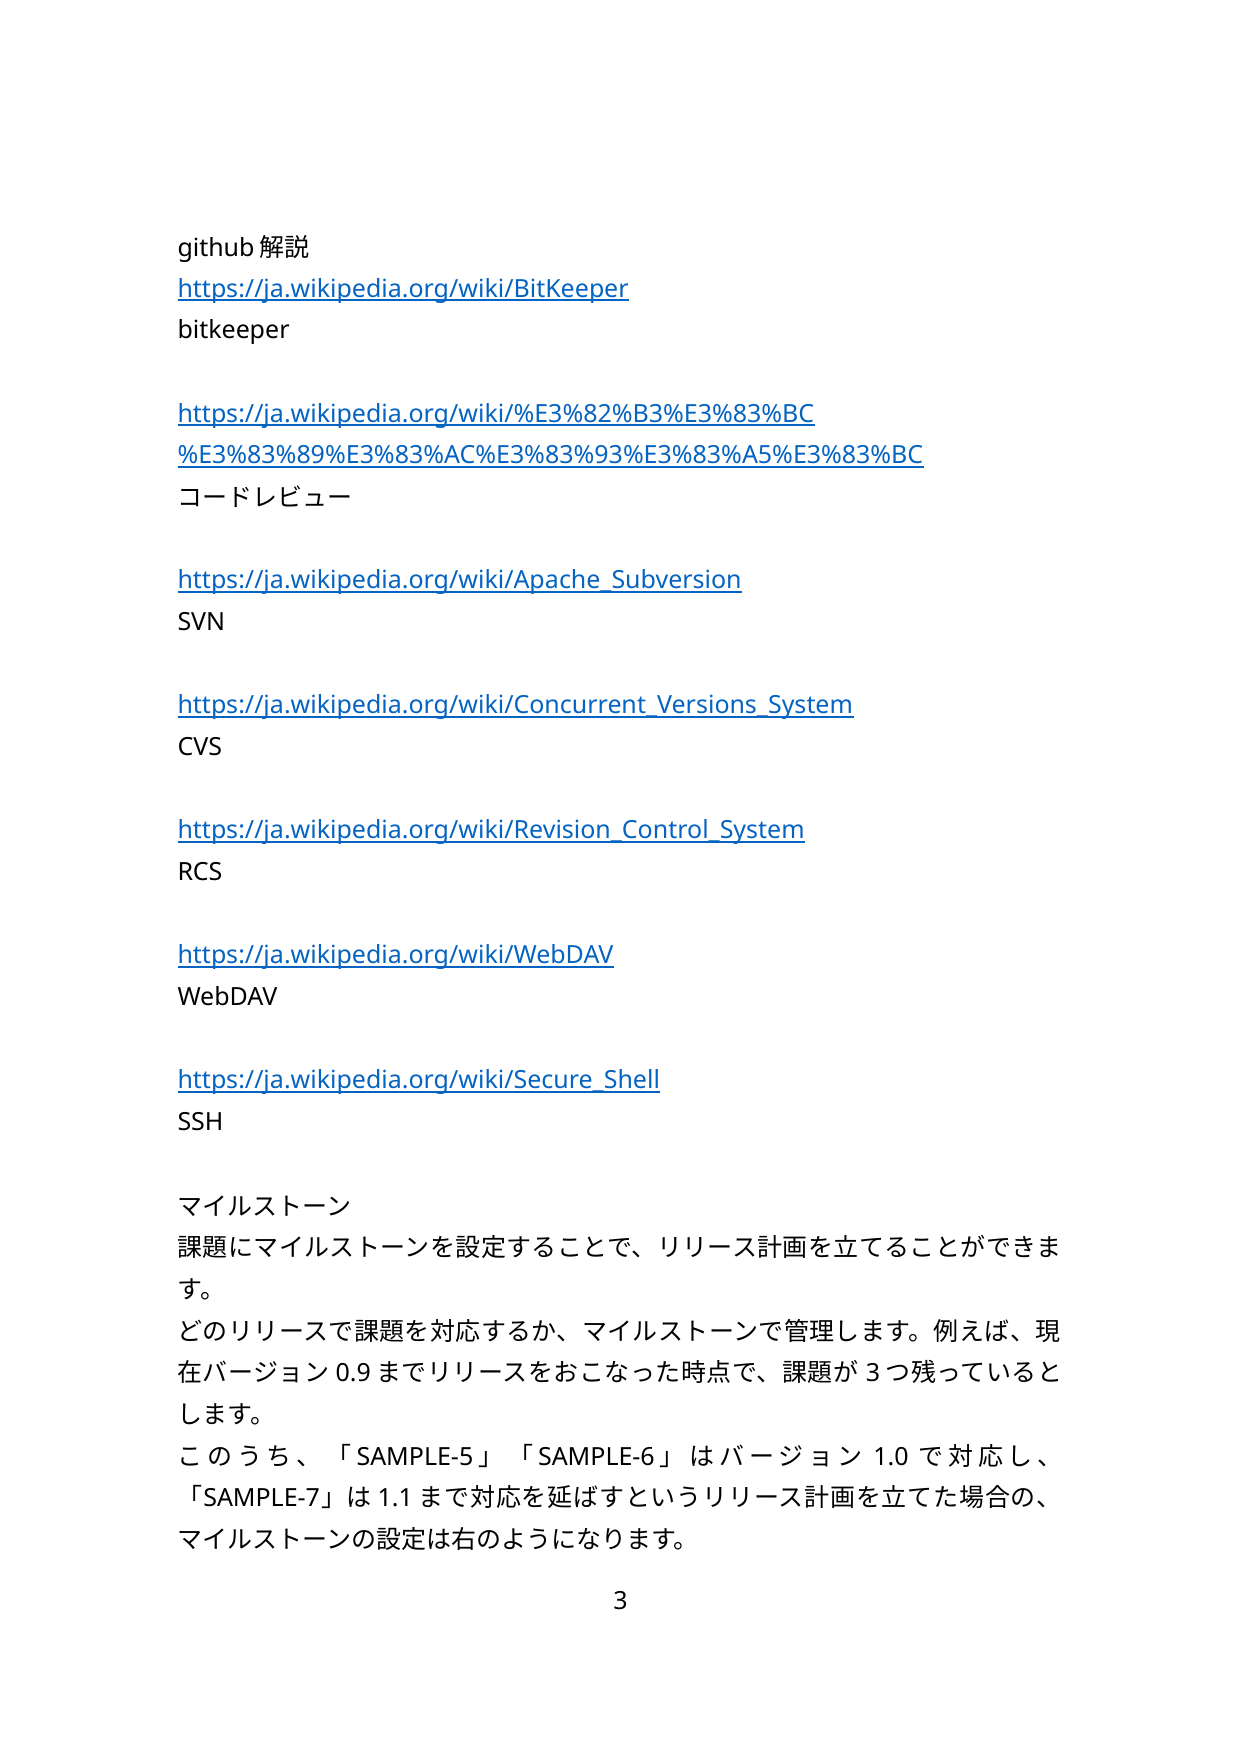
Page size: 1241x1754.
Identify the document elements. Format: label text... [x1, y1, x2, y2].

text https://ja.wikipedia.org/wiki/WebDAV [177, 933, 1063, 975]
text CVS [177, 725, 1063, 767]
text github解説 [177, 225, 1063, 267]
text SVN [177, 600, 1063, 642]
text bitkeeper [177, 308, 1063, 350]
text https://ja.wikipedia.org/wiki/Apache_Subversion [177, 558, 1063, 600]
text SSH [177, 1100, 1063, 1142]
text マイルストーン [177, 1183, 1063, 1225]
text どのリリースで課題を対応するか、マイルストーンで管理します。例えば、現在バージョン0.9までリリースをおこなった時点で、課題が3つ残っているとします。 [177, 1308, 1063, 1433]
text RCS [177, 850, 1063, 892]
text コードレビュー [177, 475, 1063, 517]
text https://ja.wikipedia.org/wiki/Concurrent_Versions_System [177, 683, 1063, 725]
text 課題にマイルストーンを設定することで、リリース計画を立てることができます。 [177, 1225, 1063, 1308]
text このうち、「SAMPLE-5」「SAMPLE-6」はバージョン1.0で対応し、「SAMPLE-7」は1.1まで対応を延ばすというリリース計画を立てた場合の、マイルストーンの設定は右のようになります。 [177, 1433, 1063, 1558]
text WebDAV [177, 975, 1063, 1017]
text https://ja.wikipedia.org/wiki/BitKeeper [177, 267, 1063, 308]
text https://ja.wikipedia.org/wiki/%E3%82%B3%E3%83%BC%E3%83%89%E3%83%AC%E3%83%93%E3%83%A5%E3%83%BC [177, 392, 1063, 475]
text https://ja.wikipedia.org/wiki/Secure_Shell [177, 1058, 1063, 1100]
text https://ja.wikipedia.org/wiki/Revision_Control_System [177, 808, 1063, 850]
